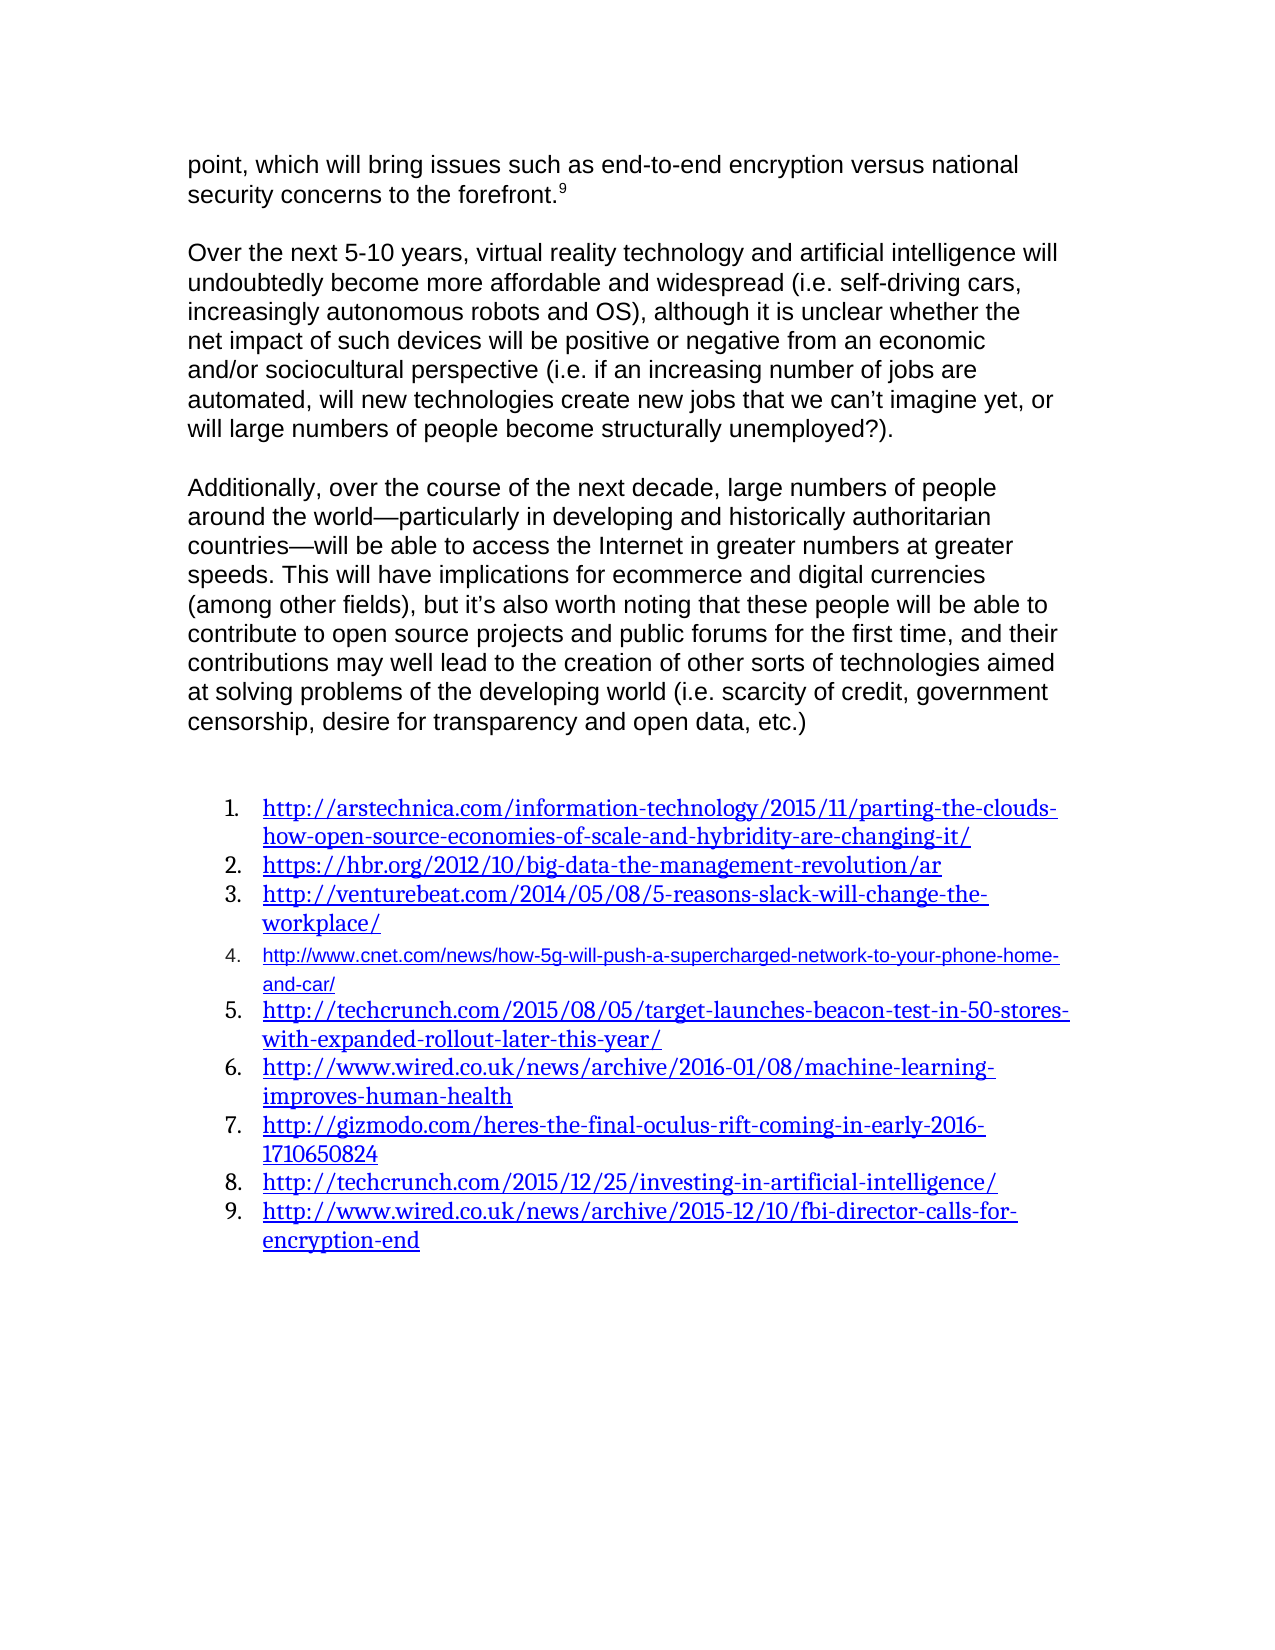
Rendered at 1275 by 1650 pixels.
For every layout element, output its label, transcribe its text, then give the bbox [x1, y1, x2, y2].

text Additionally, over the course of the next decade, large numbers of people around the world—particularly in developing and historically authoritarian countries—will be able to access the Internet in greater numbers at greater speeds. This will have implications for ecommerce and digital currencies (among other fields), but it’s also worth noting that these people will be able to contribute to open source projects and public forums for the first time, and their contributions may well lead to the creation of other sorts of technologies aimed at solving problems of the developing world (i.e. scarcity of credit, government censorship, desire for transparency and open data, etc.) [187, 472, 1062, 735]
list http://techcrunch.com/2015/08/05/target-launches-beacon-test-in-50-stores-with-expanded-rollout-later-this-year/ [225, 996, 1087, 1053]
list http://venturebeat.com/2014/05/08/5-reasons-slack-will-change-the-workplace/ [225, 880, 1087, 937]
list http://gizmodo.com/heres-the-final-oculus-rift-coming-in-early-2016-1710650824 [225, 1111, 1087, 1168]
list http://techcrunch.com/2015/12/25/investing-in-artificial-intelligence/ [225, 1168, 1087, 1197]
list http://www.wired.co.uk/news/archive/2016-01/08/machine-learning-improves-human-health [225, 1053, 1087, 1111]
text Over the next 5-10 years, virtual reality technology and artificial intelligence will undoubtedly become more affordable and widespread (i.e. self-driving cars, increasingly autonomous robots and OS), although it is unclear whether the net impact of such devices will be positive or negative from an economic and/or sociocultural perspective (i.e. if an increasing number of jobs are automated, will new technologies create new jobs that we can’t imagine yet, or will large numbers of people become structurally unemployed?). [187, 238, 1062, 443]
list http://www.cnet.com/news/how-5g-will-push-a-supercharged-network-to-your-phone-home-and-car/ [225, 937, 1062, 996]
list http://arstechnica.com/information-technology/2015/11/parting-the-clouds-how-open-source-economies-of-scale-and-hybridity-are-changing-it/ [225, 793, 1087, 851]
list https://hbr.org/2012/10/big-data-the-management-revolution/ar [225, 851, 1087, 880]
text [187, 150, 1062, 208]
list http://www.wired.co.uk/news/archive/2015-12/10/fbi-director-calls-for-encryption-end [225, 1197, 1087, 1254]
